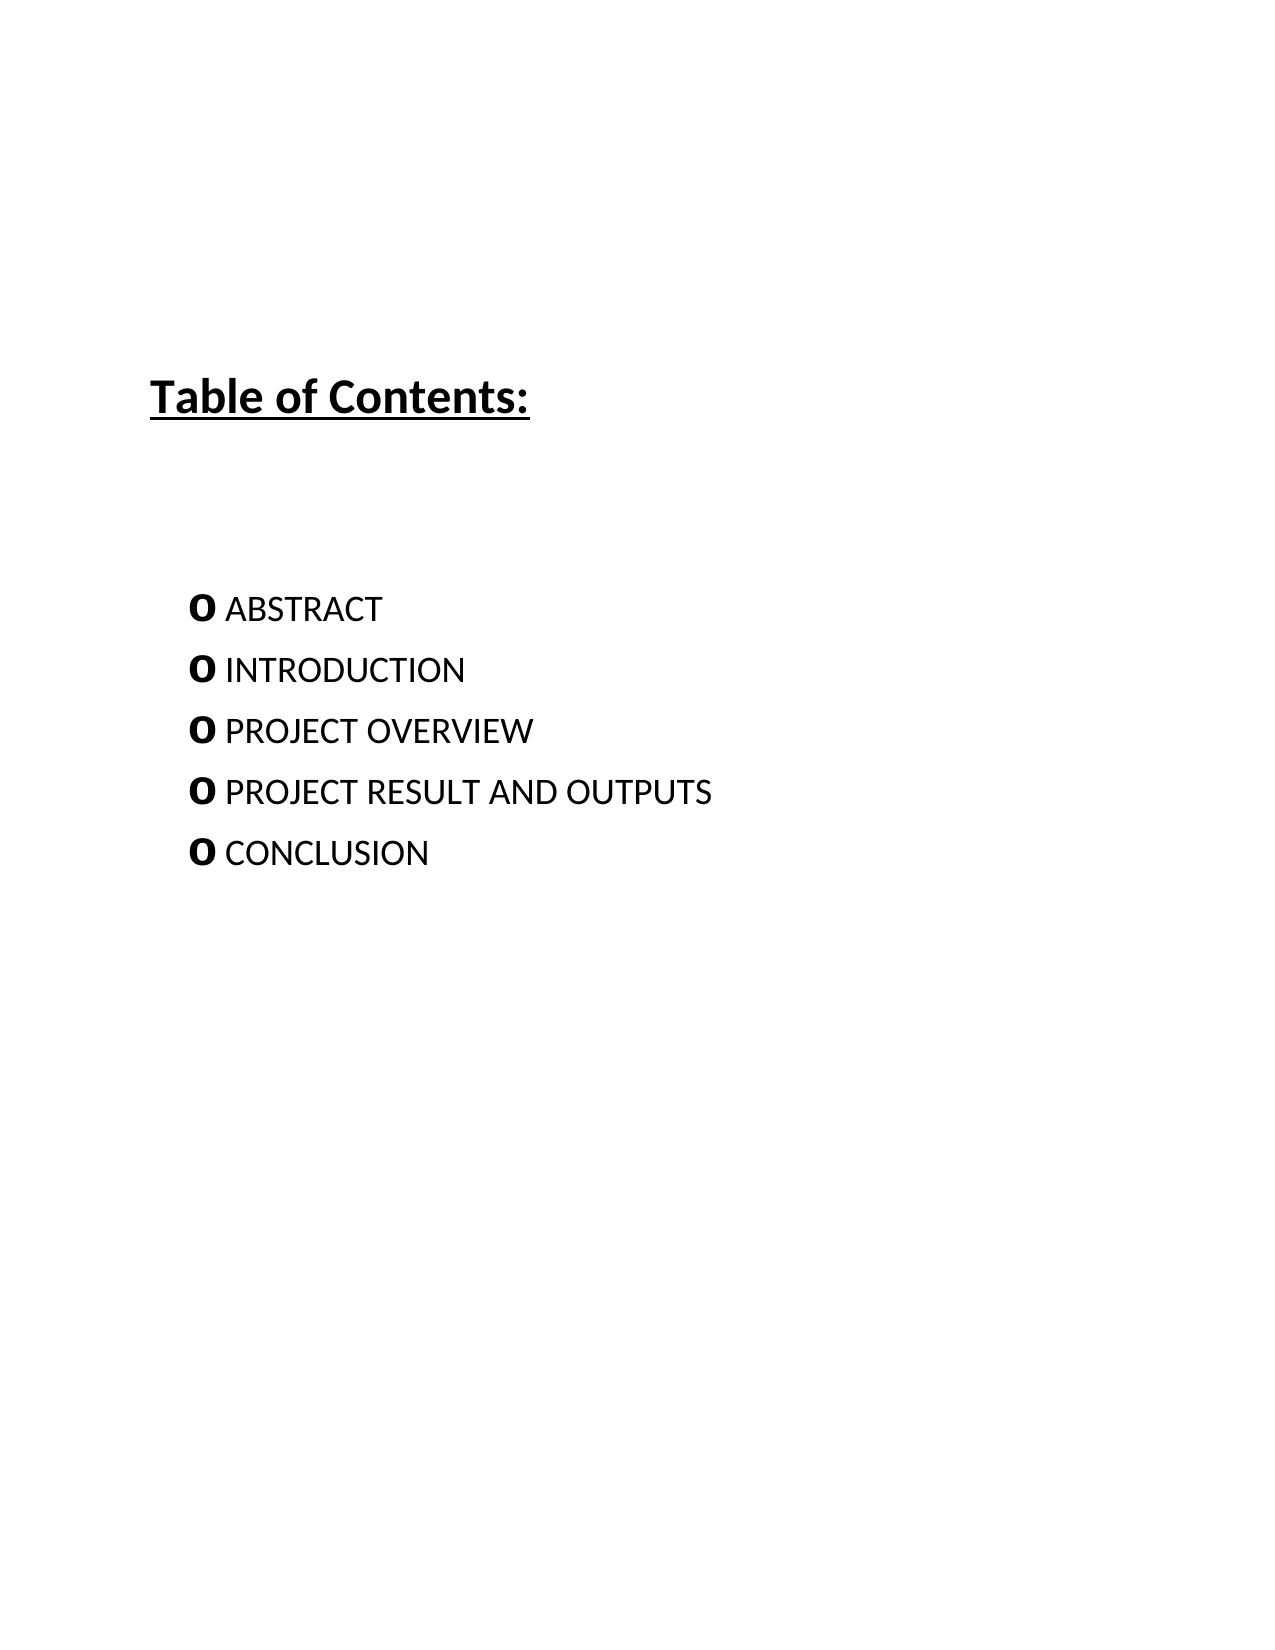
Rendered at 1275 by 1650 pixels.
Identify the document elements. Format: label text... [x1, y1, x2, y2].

list PROJECT OVERVIEW [187, 702, 1125, 758]
text Table of Contents: [150, 365, 1125, 426]
list INTRODUCTION [187, 641, 1125, 697]
list ABSTRACT [187, 579, 1125, 636]
list CONCLUSION [187, 824, 1125, 881]
list PROJECT RESULT AND OUTPUTS [187, 763, 1125, 819]
